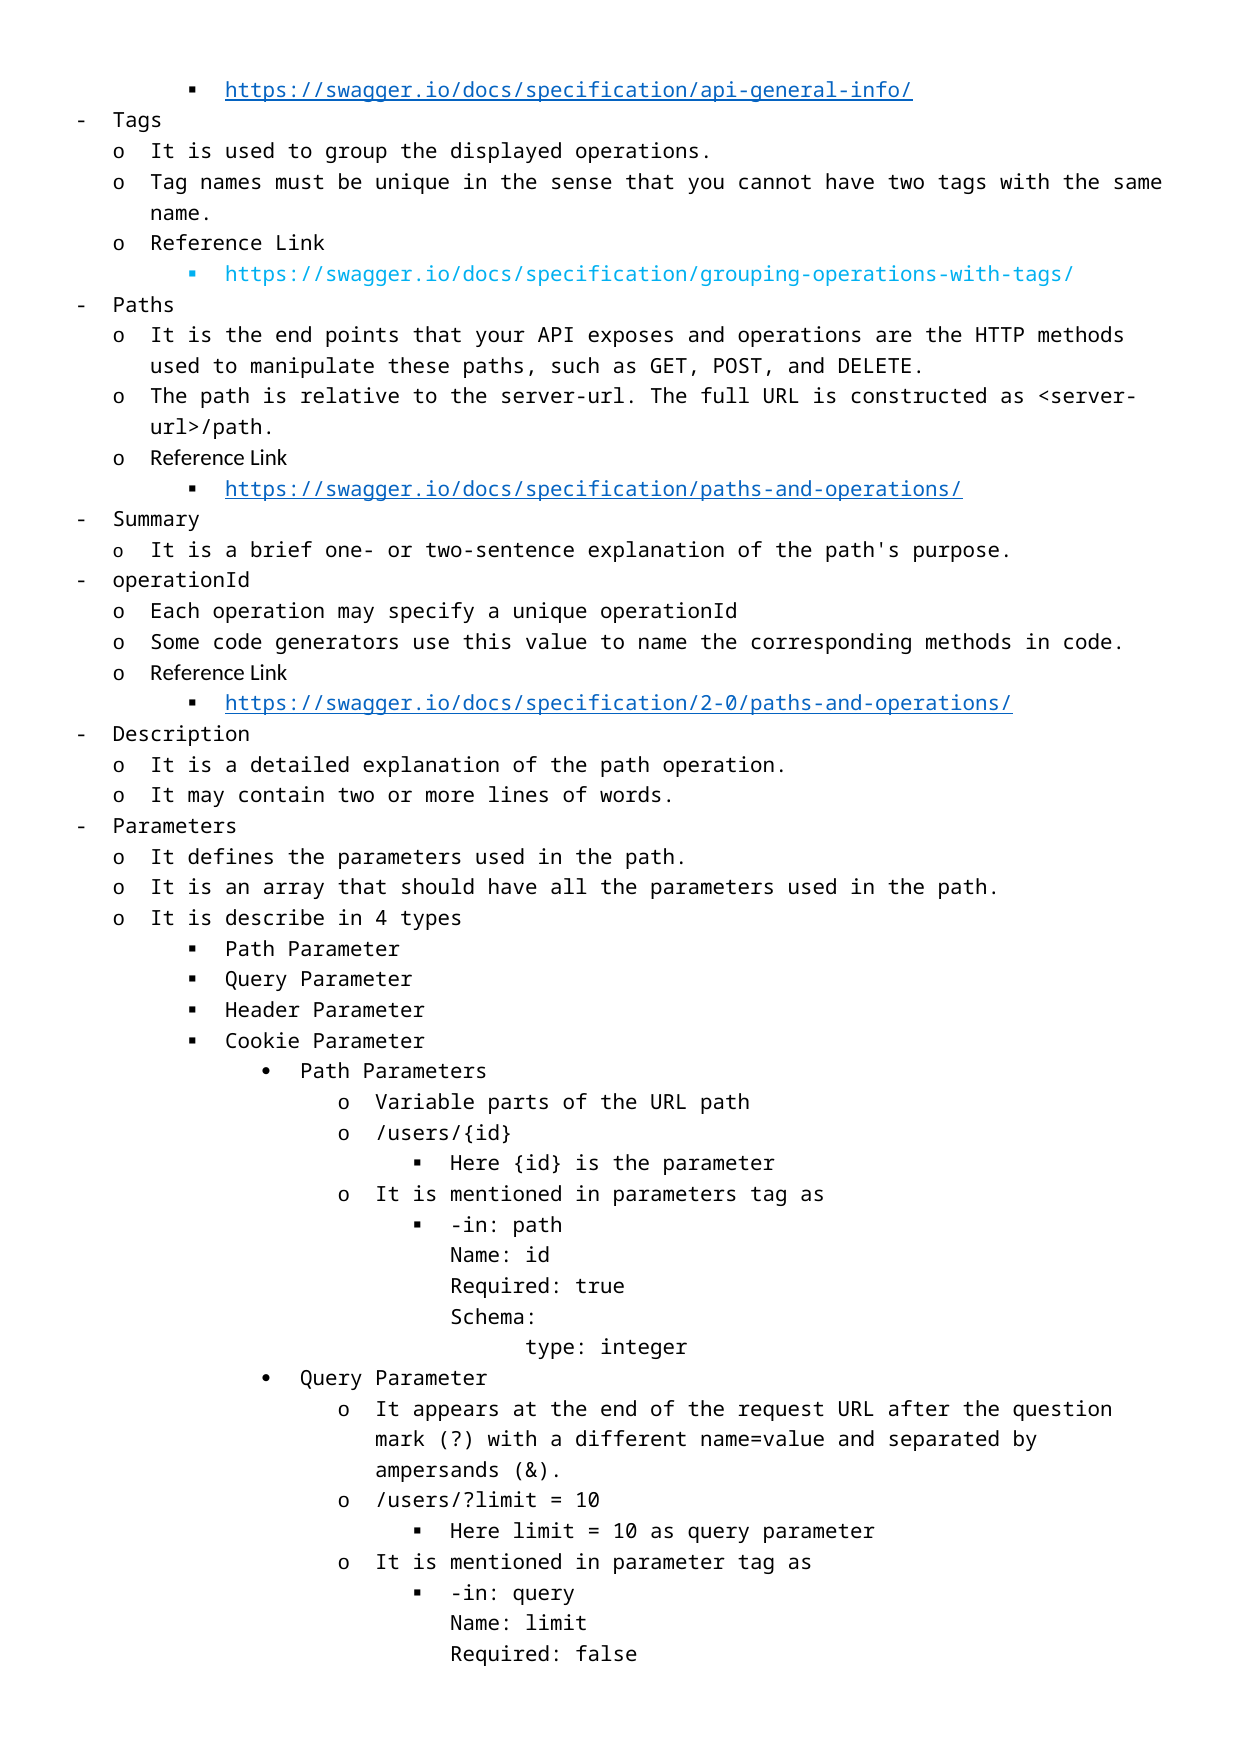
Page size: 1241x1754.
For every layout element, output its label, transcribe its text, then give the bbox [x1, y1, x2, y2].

list https://swagger.io/docs/specification/2-0/paths-and-operations/ [187, 688, 1165, 717]
list Tag names must be unique in the sense that you cannot have two tags with the same name. [112, 167, 1165, 226]
list Cookie Parameter [187, 1026, 1165, 1054]
list Path Parameters [262, 1056, 1165, 1085]
list https://swagger.io/docs/specification/paths-and-operations/ [187, 474, 1165, 502]
list https://swagger.io/docs/specification/grouping-operations-with-tags/ [187, 259, 1165, 287]
list Here limit = 10 as query parameter [412, 1516, 1165, 1545]
list Reference Link [112, 443, 1165, 472]
list Reference Link [112, 658, 1165, 686]
list Query Parameter [187, 964, 1165, 993]
list It is a brief one- or two-sentence explanation of the path's purpose. [112, 535, 1165, 563]
list The path is relative to the server-url. The full URL is constructed as <server-url>/path. [112, 382, 1165, 441]
list Tags [75, 106, 1165, 134]
list Description [75, 719, 1165, 747]
list It defines the parameters used in the path. [112, 842, 1165, 870]
list Each operation may specify a unique operationId [112, 596, 1165, 625]
list -in: path [412, 1210, 1165, 1238]
list Name: id [450, 1241, 1165, 1269]
list It is used to group the displayed operations. [112, 136, 1165, 165]
list Required: false [450, 1639, 1165, 1667]
list Reference Link [112, 228, 1165, 257]
list Query Parameter [262, 1363, 1165, 1391]
list It is a detailed explanation of the path operation. [112, 750, 1165, 778]
list It is an array that should have all the parameters used in the path. [112, 872, 1165, 901]
list It is mentioned in parameter tag as [337, 1547, 1165, 1576]
list Required: true [450, 1271, 1165, 1299]
list operationId [75, 566, 1165, 594]
list Header Parameter [187, 995, 1165, 1024]
list It may contain two or more lines of words. [112, 780, 1165, 809]
list Summary [75, 504, 1165, 533]
list Paths [75, 290, 1165, 318]
list Here {id} is the parameter [412, 1148, 1165, 1177]
list -in: query [412, 1578, 1165, 1606]
list Name: limit [450, 1608, 1165, 1637]
list /users/{id} [337, 1118, 1165, 1146]
list It is the end points that your API exposes and operations are the HTTP methods used to manipulate these paths, such as GET, POST, and DELETE. [112, 320, 1165, 379]
list It appears at the end of the request URL after the question mark (?) with a different name=value and separated by ampersands (&). [337, 1394, 1165, 1483]
list https://swagger.io/docs/specification/api-general-info/ [187, 75, 1165, 103]
list Path Parameter [187, 934, 1165, 962]
list It is mentioned in parameters tag as [337, 1179, 1165, 1208]
list Some code generators use this value to name the corresponding methods in code. [112, 627, 1165, 656]
list Schema: [450, 1302, 1165, 1330]
list Variable parts of the URL path [337, 1087, 1165, 1116]
list Parameters [75, 811, 1165, 839]
list It is describe in 4 types [112, 903, 1165, 932]
list /users/?limit = 10 [337, 1486, 1165, 1514]
list type: integer [450, 1332, 1165, 1361]
